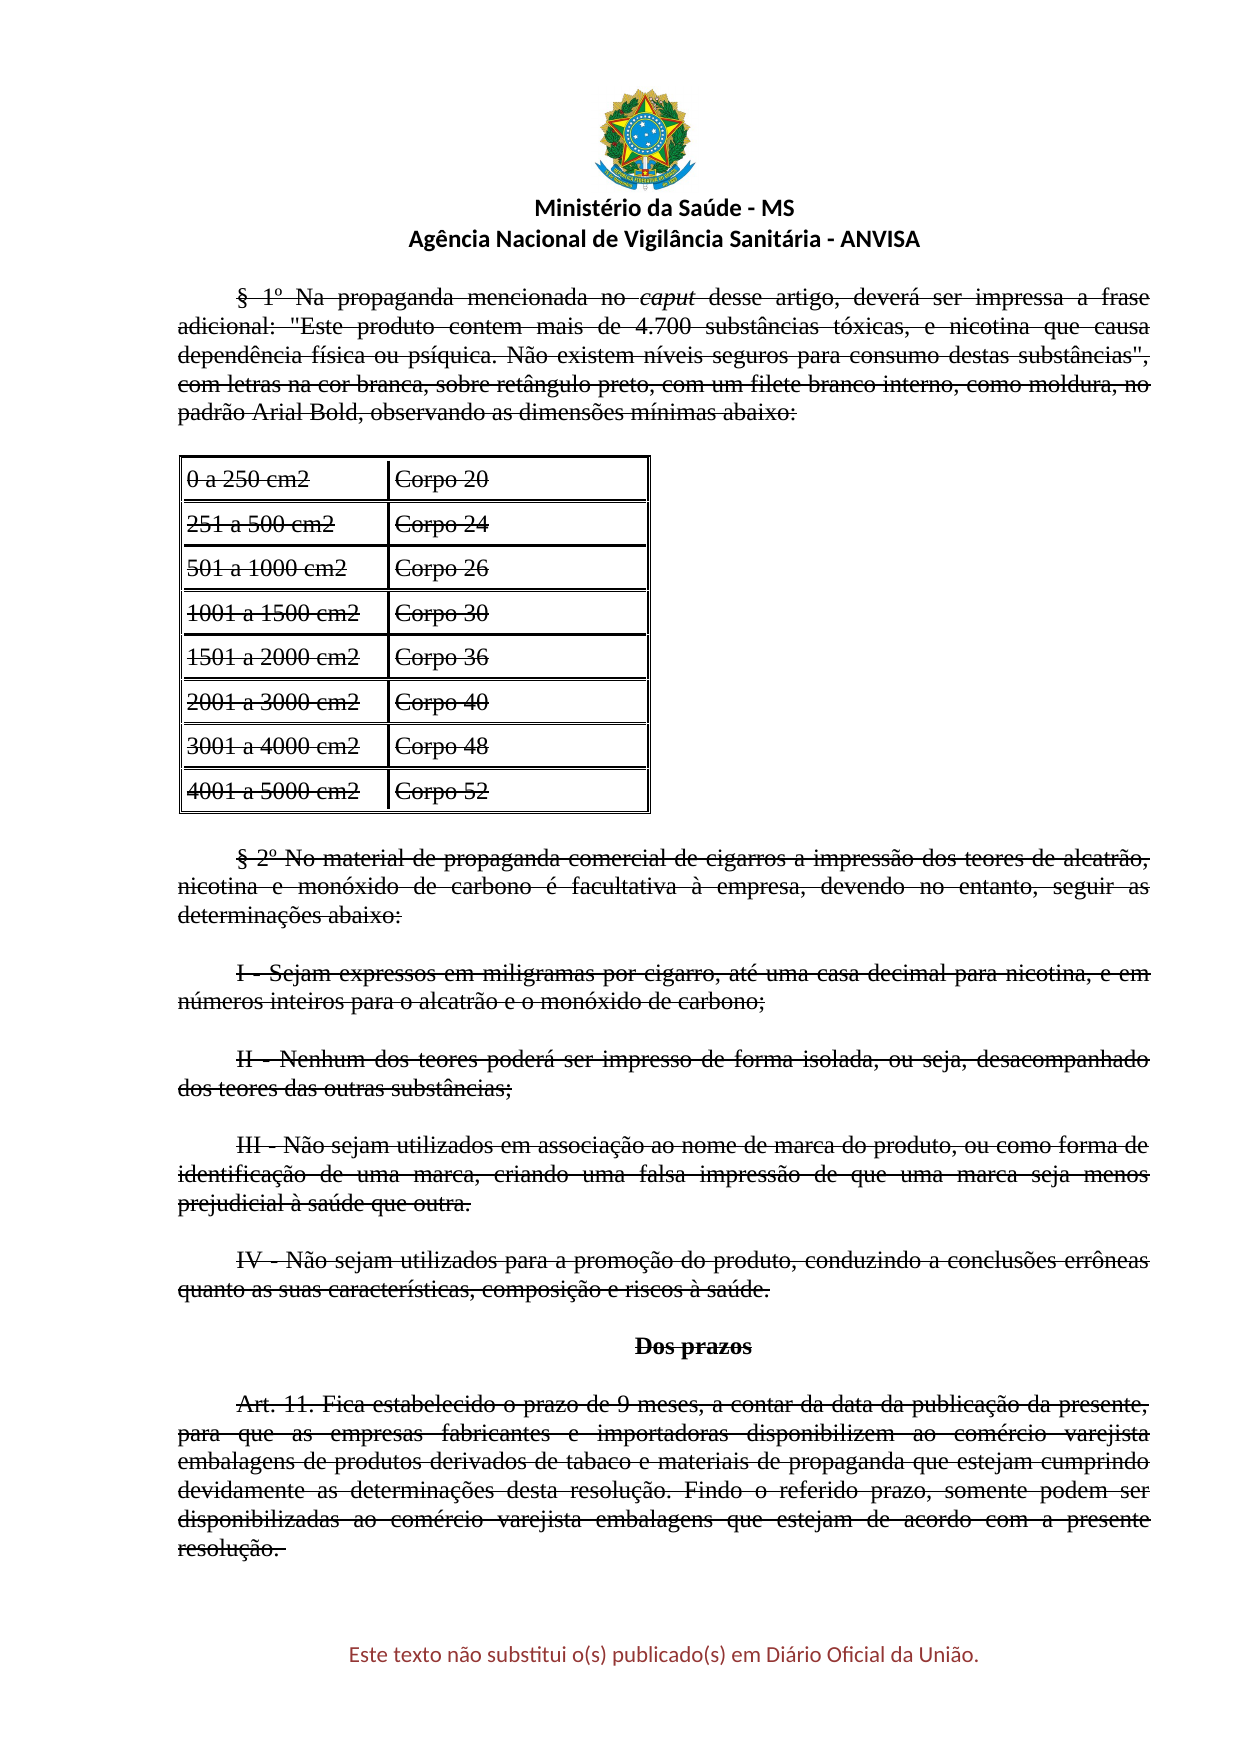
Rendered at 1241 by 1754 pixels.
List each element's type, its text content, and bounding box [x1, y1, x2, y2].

text § 1º Na propaganda mencionada no caput desse artigo, deverá ser impressa a frase adicional: "Este produto contem mais de 4.700 substâncias tóxicas, e nicotina que causa dependência física ou psíquica. Não existem níveis seguros para consumo destas substâncias", com letras na cor branca, sobre retângulo preto, com um filete branco interno, como moldura, no padrão Arial Bold, observando as dimensões mínimas abaixo: [177, 385, 1150, 426]
table_header Corpo 20 [388, 458, 647, 499]
table_cell Corpo 24 [390, 499, 648, 544]
text Art. 11. Fica estabelecido o prazo de 9 meses, a contar da data da publicação da presente, para que as empresas fabricantes e importadoras disponibilizem ao comércio varejista embalagens de produtos derivados de tabaco e materiais de propaganda que estejam cumprindo devidamente as determinações desta resolução. Findo o referido prazo, somente podem ser disponibilizadas ao comércio varejista embalagens que estejam de acordo com a presente resolução. [177, 1463, 1150, 1491]
text IV - Não sejam utilizados para a promoção do produto, conduzindo a conclusões errôneas quanto as suas características, composição e riscos à saúde. [177, 1245, 1151, 1303]
text Art. 11. Fica estabelecido o prazo de 9 meses, a contar da data da publicação da presente, para que as empresas fabricantes e importadoras disponibilizem ao comércio varejista embalagens de produtos derivados de tabaco e materiais de propaganda que estejam cumprindo devidamente as determinações desta resolução. Findo o referido prazo, somente podem ser disponibilizadas ao comércio varejista embalagens que estejam de acordo com a presente resolução. [177, 1434, 1150, 1462]
table_cell Corpo 40 [390, 677, 648, 722]
text Art. 11. Fica estabelecido o prazo de 9 meses, a contar da data da publicação da presente, para que as empresas fabricantes e importadoras disponibilizem ao comércio varejista embalagens de produtos derivados de tabaco e materiais de propaganda que estejam cumprindo devidamente as determinações desta resolução. Findo o referido prazo, somente podem ser disponibilizadas ao comércio varejista embalagens que estejam de acordo com a presente resolução. [177, 1389, 1150, 1433]
table_cell Corpo 26 [390, 544, 647, 588]
table_cell 4001 a 5000 cm2 [182, 766, 388, 811]
table_header 0 a 250 cm2 [182, 458, 388, 499]
table_cell 251 a 500 cm2 [182, 499, 387, 544]
table_cell 3001 a 4000 cm2 [180, 722, 388, 766]
table_cell 501 a 1000 cm2 [182, 544, 387, 588]
picture [591, 86, 699, 193]
table_cell Corpo 48 [388, 722, 649, 766]
table_cell Corpo 52 [388, 766, 648, 811]
table_cell Corpo 30 [390, 588, 648, 633]
text Art. 11. Fica estabelecido o prazo de 9 meses, a contar da data da publicação da presente, para que as empresas fabricantes e importadoras disponibilizem ao comércio varejista embalagens de produtos derivados de tabaco e materiais de propaganda que estejam cumprindo devidamente as determinações desta resolução. Findo o referido prazo, somente podem ser disponibilizadas ao comércio varejista embalagens que estejam de acordo com a presente resolução. [177, 1520, 1150, 1561]
table_cell Corpo 36 [390, 633, 649, 677]
text II - Nenhum dos teores poderá ser impresso de forma isolada, ou seja, desacompanhado dos teores das outras substâncias; [177, 1044, 1151, 1101]
table_cell 2001 a 3000 cm2 [182, 677, 387, 722]
text § 2º No material de propaganda comercial de cigarros a impressão dos teores de alcatrão, nicotina e monóxido de carbono é facultativa à empresa, devendo no entanto, seguir as determinações abaixo: [177, 843, 1150, 887]
text § 1º Na propaganda mencionada no caput desse artigo, deverá ser impressa a frase adicional: "Este produto contem mais de 4.700 substâncias tóxicas, e nicotina que causa dependência física ou psíquica. Não existem níveis seguros para consumo destas substâncias", com letras na cor branca, sobre retângulo preto, com um filete branco interno, como moldura, no padrão Arial Bold, observando as dimensões mínimas abaixo: [177, 282, 1150, 327]
text Dos prazos [177, 1331, 1150, 1360]
text § 2º No material de propaganda comercial de cigarros a impressão dos teores de alcatrão, nicotina e monóxido de carbono é facultativa à empresa, devendo no entanto, seguir as determinações abaixo: [177, 888, 1150, 929]
table_cell 1501 a 2000 cm2 [180, 633, 387, 677]
table_cell 1001 a 1500 cm2 [182, 588, 387, 633]
text III - Não sejam utilizados em associação ao nome de marca do produto, ou como forma de identificação de uma marca, criando uma falsa impressão de que uma marca seja menos prejudicial à saúde que outra. [177, 1130, 1151, 1216]
text § 1º Na propaganda mencionada no caput desse artigo, deverá ser impressa a frase adicional: "Este produto contem mais de 4.700 substâncias tóxicas, e nicotina que causa dependência física ou psíquica. Não existem níveis seguros para consumo destas substâncias", com letras na cor branca, sobre retângulo preto, com um filete branco interno, como moldura, no padrão Arial Bold, observando as dimensões mínimas abaixo: [177, 328, 1150, 356]
text I - Sejam expressos em miligramas por cigarro, até uma casa decimal para nicotina, e em números inteiros para o alcatrão e o monóxido de carbono; [177, 958, 1151, 1015]
text § 1º Na propaganda mencionada no caput desse artigo, deverá ser impressa a frase adicional: "Este produto contem mais de 4.700 substâncias tóxicas, e nicotina que causa dependência física ou psíquica. Não existem níveis seguros para consumo destas substâncias", com letras na cor branca, sobre retângulo preto, com um filete branco interno, como moldura, no padrão Arial Bold, observando as dimensões mínimas abaixo: [177, 357, 1150, 384]
